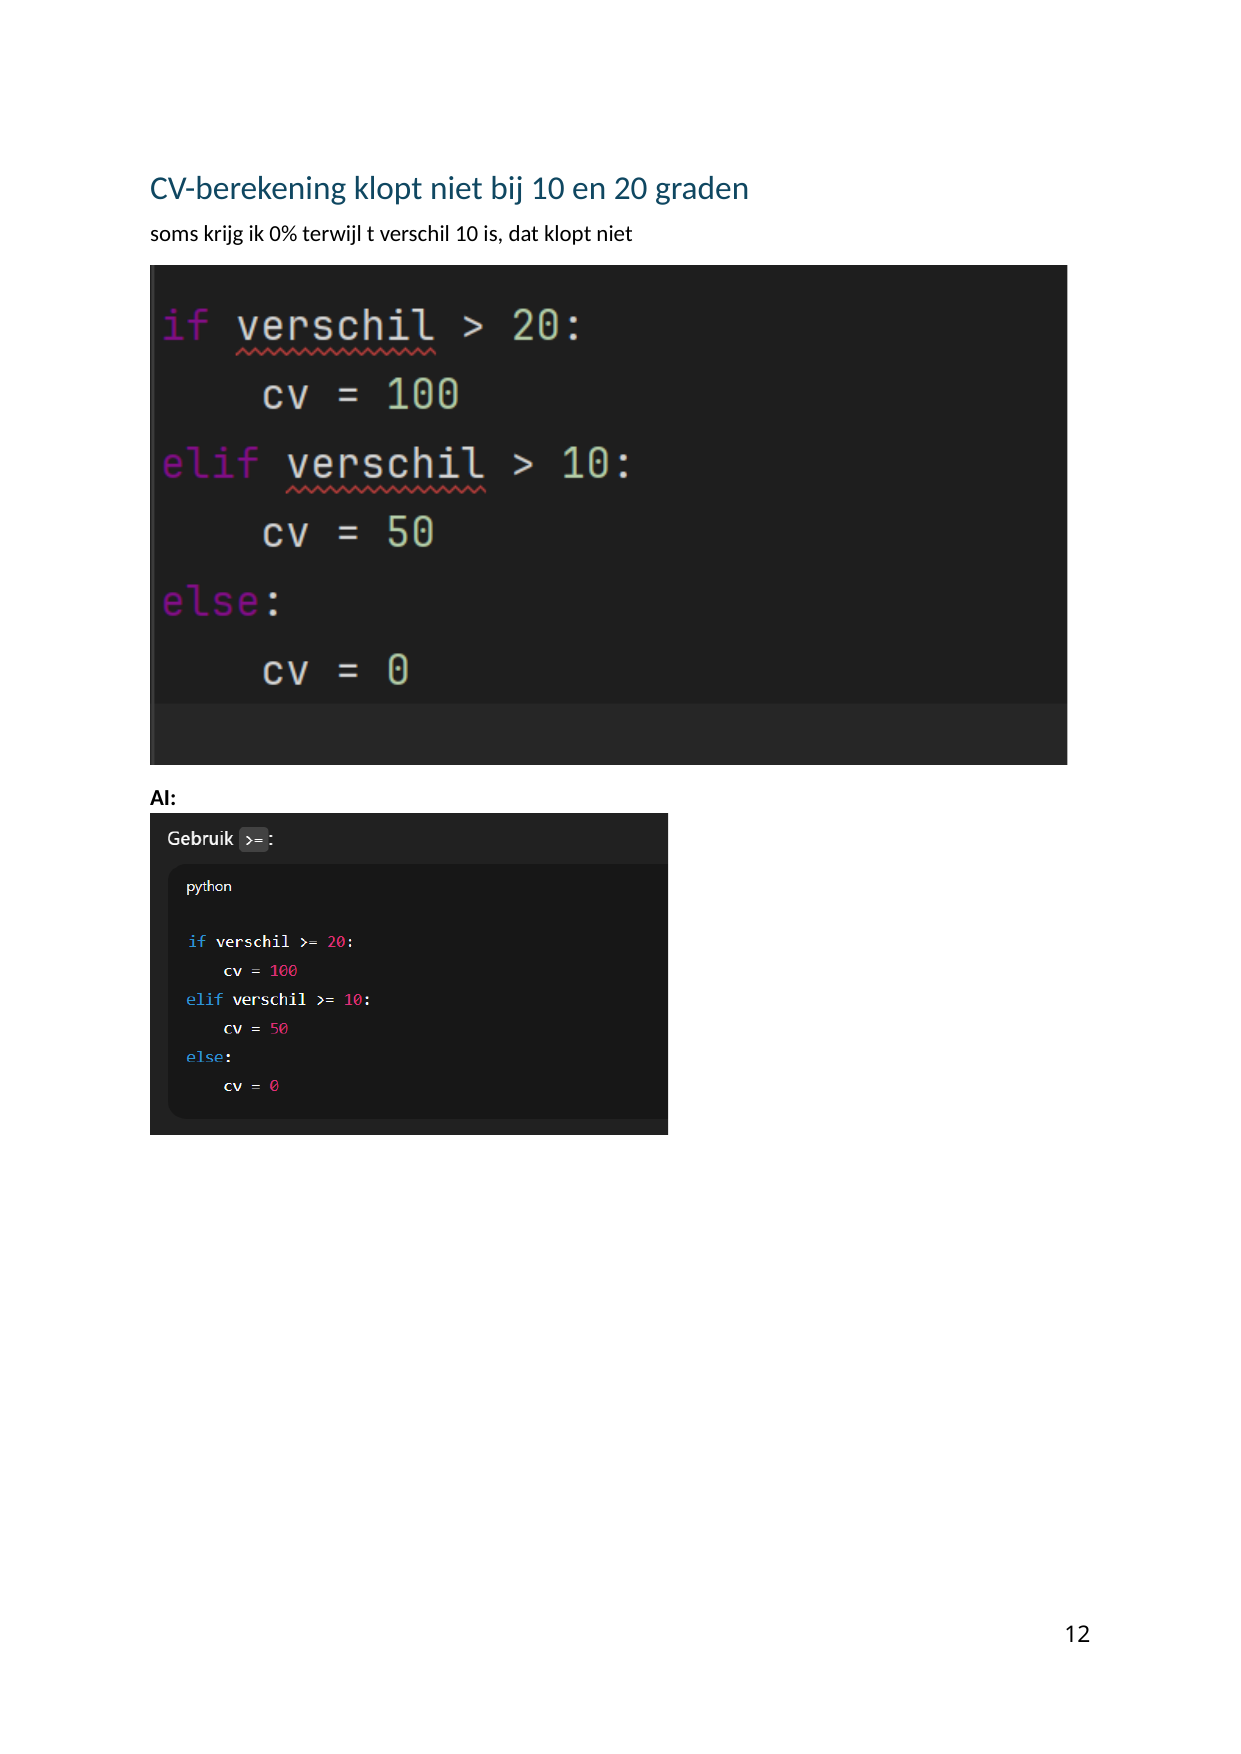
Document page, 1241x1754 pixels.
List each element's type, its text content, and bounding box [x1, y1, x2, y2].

picture [150, 265, 1068, 765]
text soms krijg ik 0% terwijl t verschil 10 is, dat klopt niet [150, 219, 1090, 247]
picture [150, 813, 669, 1135]
subtitle CV-berekening klopt niet bij 10 en 20 graden [150, 167, 1090, 207]
